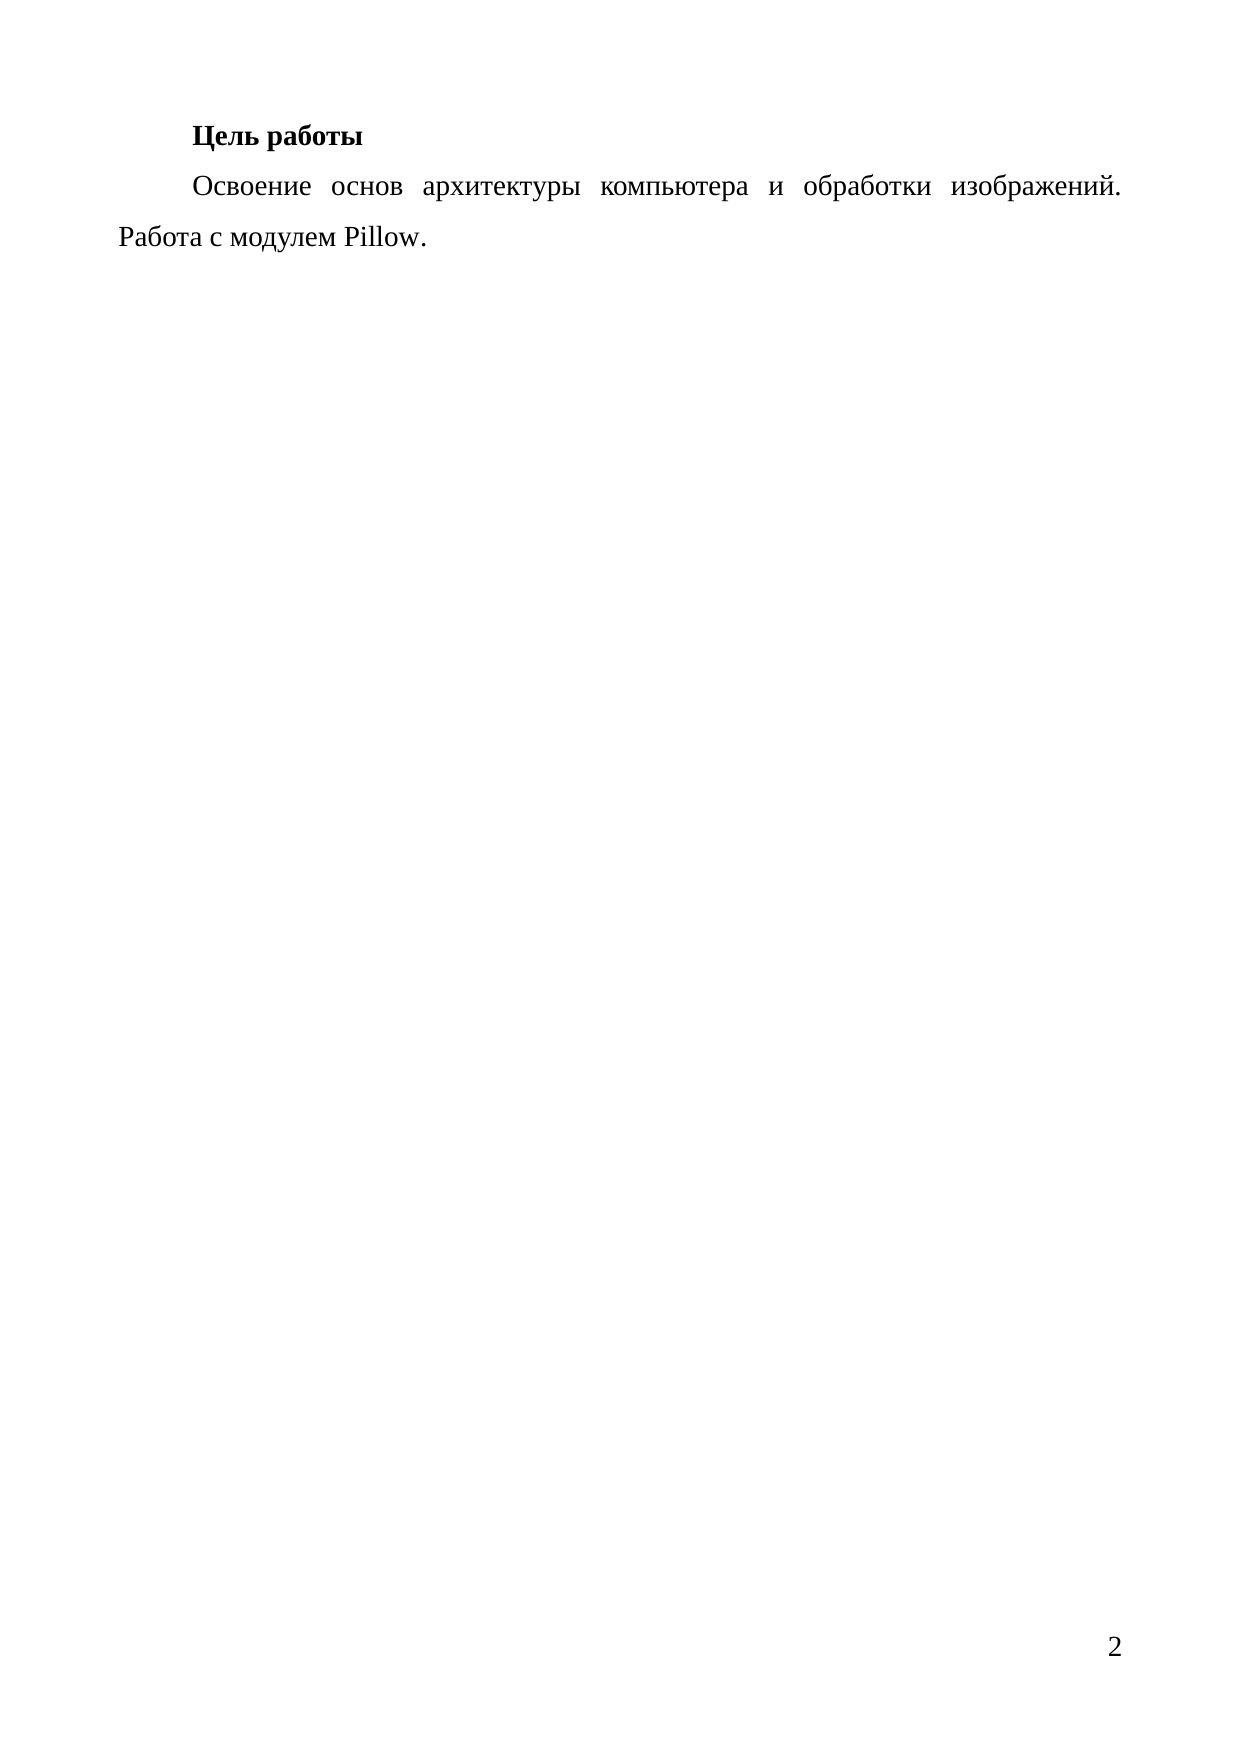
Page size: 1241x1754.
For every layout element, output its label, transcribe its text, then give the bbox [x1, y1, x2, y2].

text Освоение основ архитектуры компьютера и обработки изображений. Работа с модулем Pillow. [118, 168, 1122, 252]
subtitle Цель работы [118, 118, 1122, 152]
